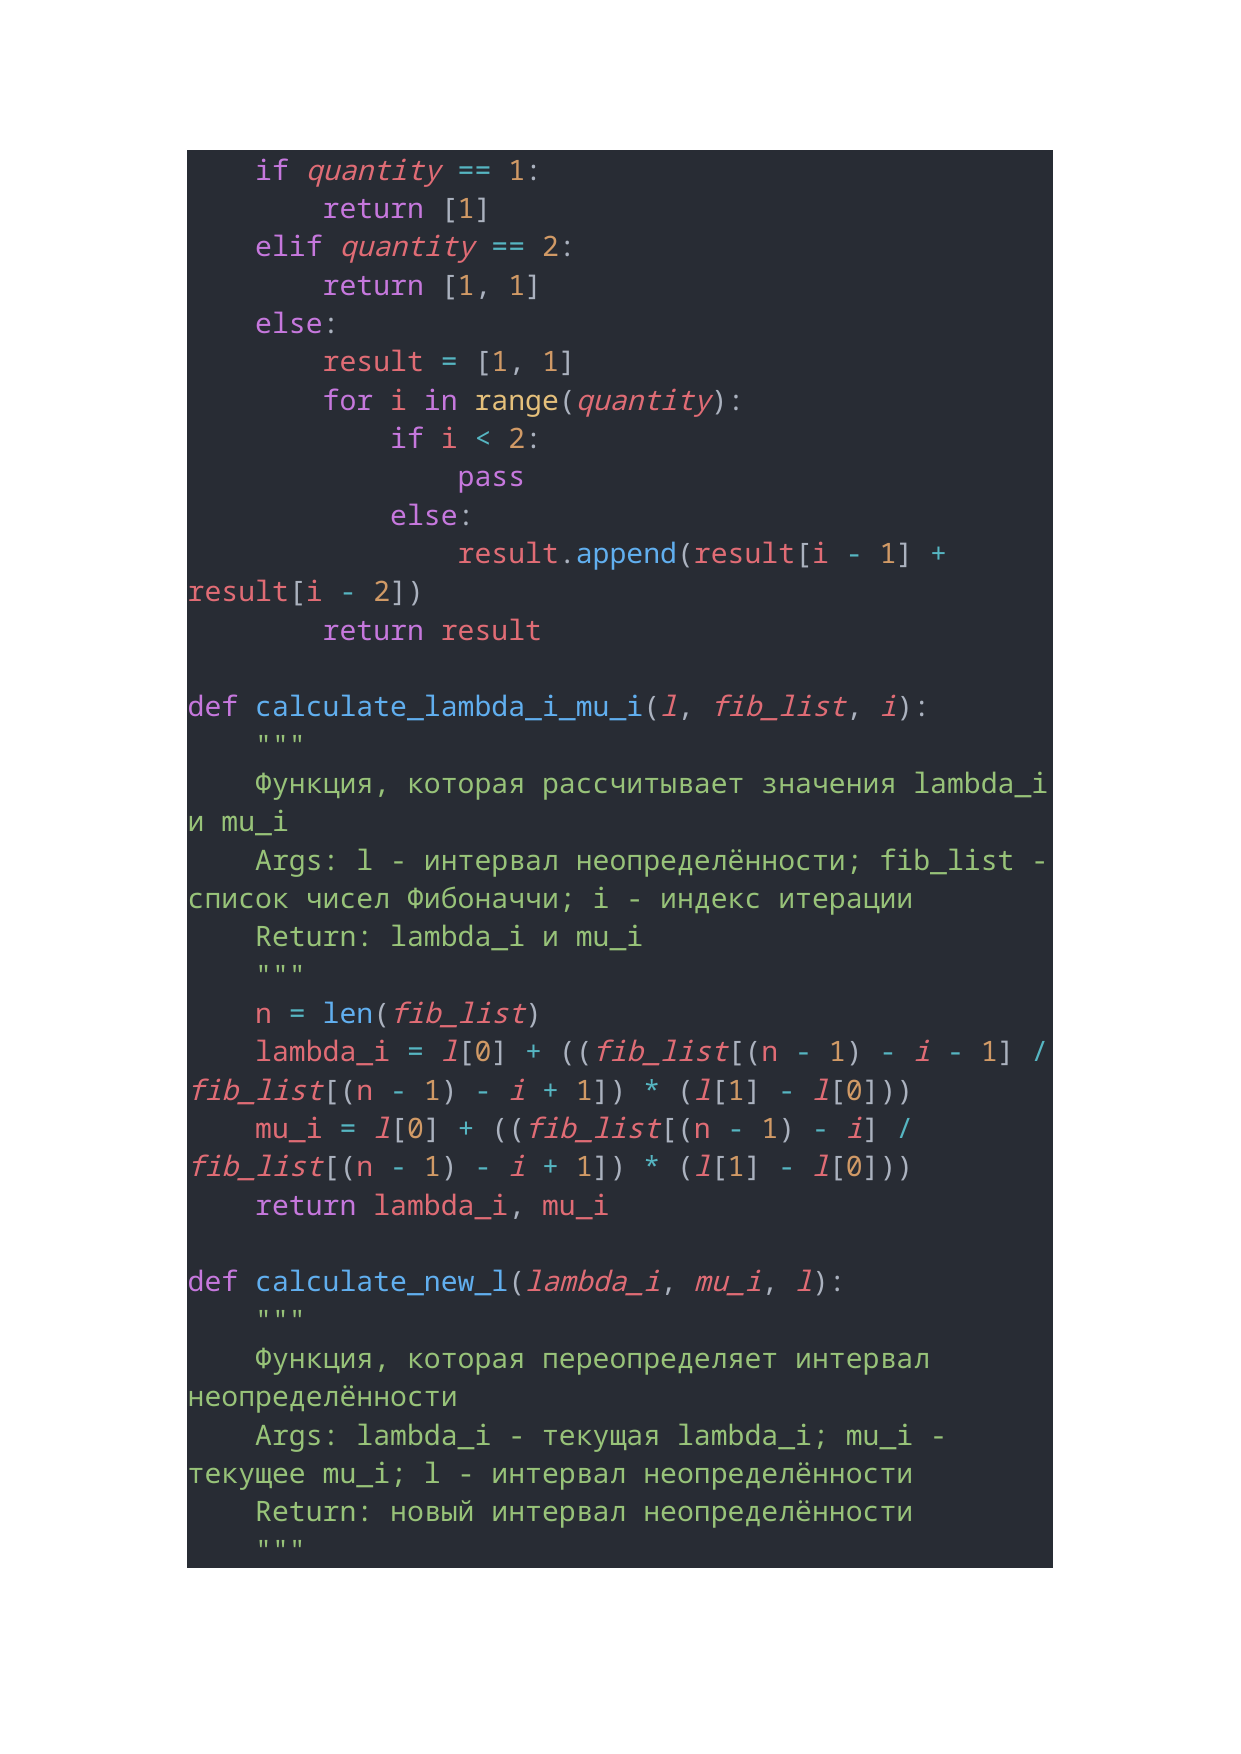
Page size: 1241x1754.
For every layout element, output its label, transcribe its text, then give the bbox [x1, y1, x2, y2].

text if quantity == 1: [187, 150, 1053, 188]
text Функция, которая переопределяет интервал неопределённости [187, 1338, 1053, 1415]
text result = [1, 1] [187, 342, 1053, 380]
text else: [187, 495, 1053, 533]
text result.append(result[i - 1] + result[i - 2]) [187, 533, 1053, 610]
text return result [187, 610, 1053, 648]
text Args: l - интервал неопределённости; fib_list - список чисел Фибоначчи; i - индекс итерации [187, 840, 1053, 917]
text Return: новый интервал неопределённости [187, 1492, 1053, 1530]
text n = len(fib_list) [187, 993, 1053, 1032]
text pass [187, 457, 1053, 495]
text for i in range(quantity): [187, 380, 1053, 418]
text Функция, которая рассчитывает значения lambda_i и mu_i [187, 763, 1053, 840]
text """ [187, 955, 1053, 993]
text """ [187, 1300, 1053, 1338]
text def calculate_lambda_i_mu_i(l, fib_list, i): [187, 687, 1053, 725]
text lambda_i = l[0] + ((fib_list[(n - 1) - i - 1] / fib_list[(n - 1) - i + 1]) * (l[1] - l[0])) [187, 1032, 1053, 1108]
text elif quantity == 2: [187, 227, 1053, 265]
text mu_i = l[0] + ((fib_list[(n - 1) - i] / fib_list[(n - 1) - i + 1]) * (l[1] - l[0])) [187, 1108, 1053, 1185]
text return lambda_i, mu_i [187, 1185, 1053, 1223]
text """ [187, 725, 1053, 763]
text else: [187, 303, 1053, 342]
text """ [187, 1530, 1053, 1568]
text return [1, 1] [187, 265, 1053, 303]
text Args: lambda_i - текущая lambda_i; mu_i - текущее mu_i; l - интервал неопределённости [187, 1415, 1053, 1492]
text return [1] [187, 188, 1053, 227]
text Return: lambda_i и mu_i [187, 917, 1053, 955]
text def calculate_new_l(lambda_i, mu_i, l): [187, 1262, 1053, 1300]
text if i < 2: [187, 418, 1053, 457]
